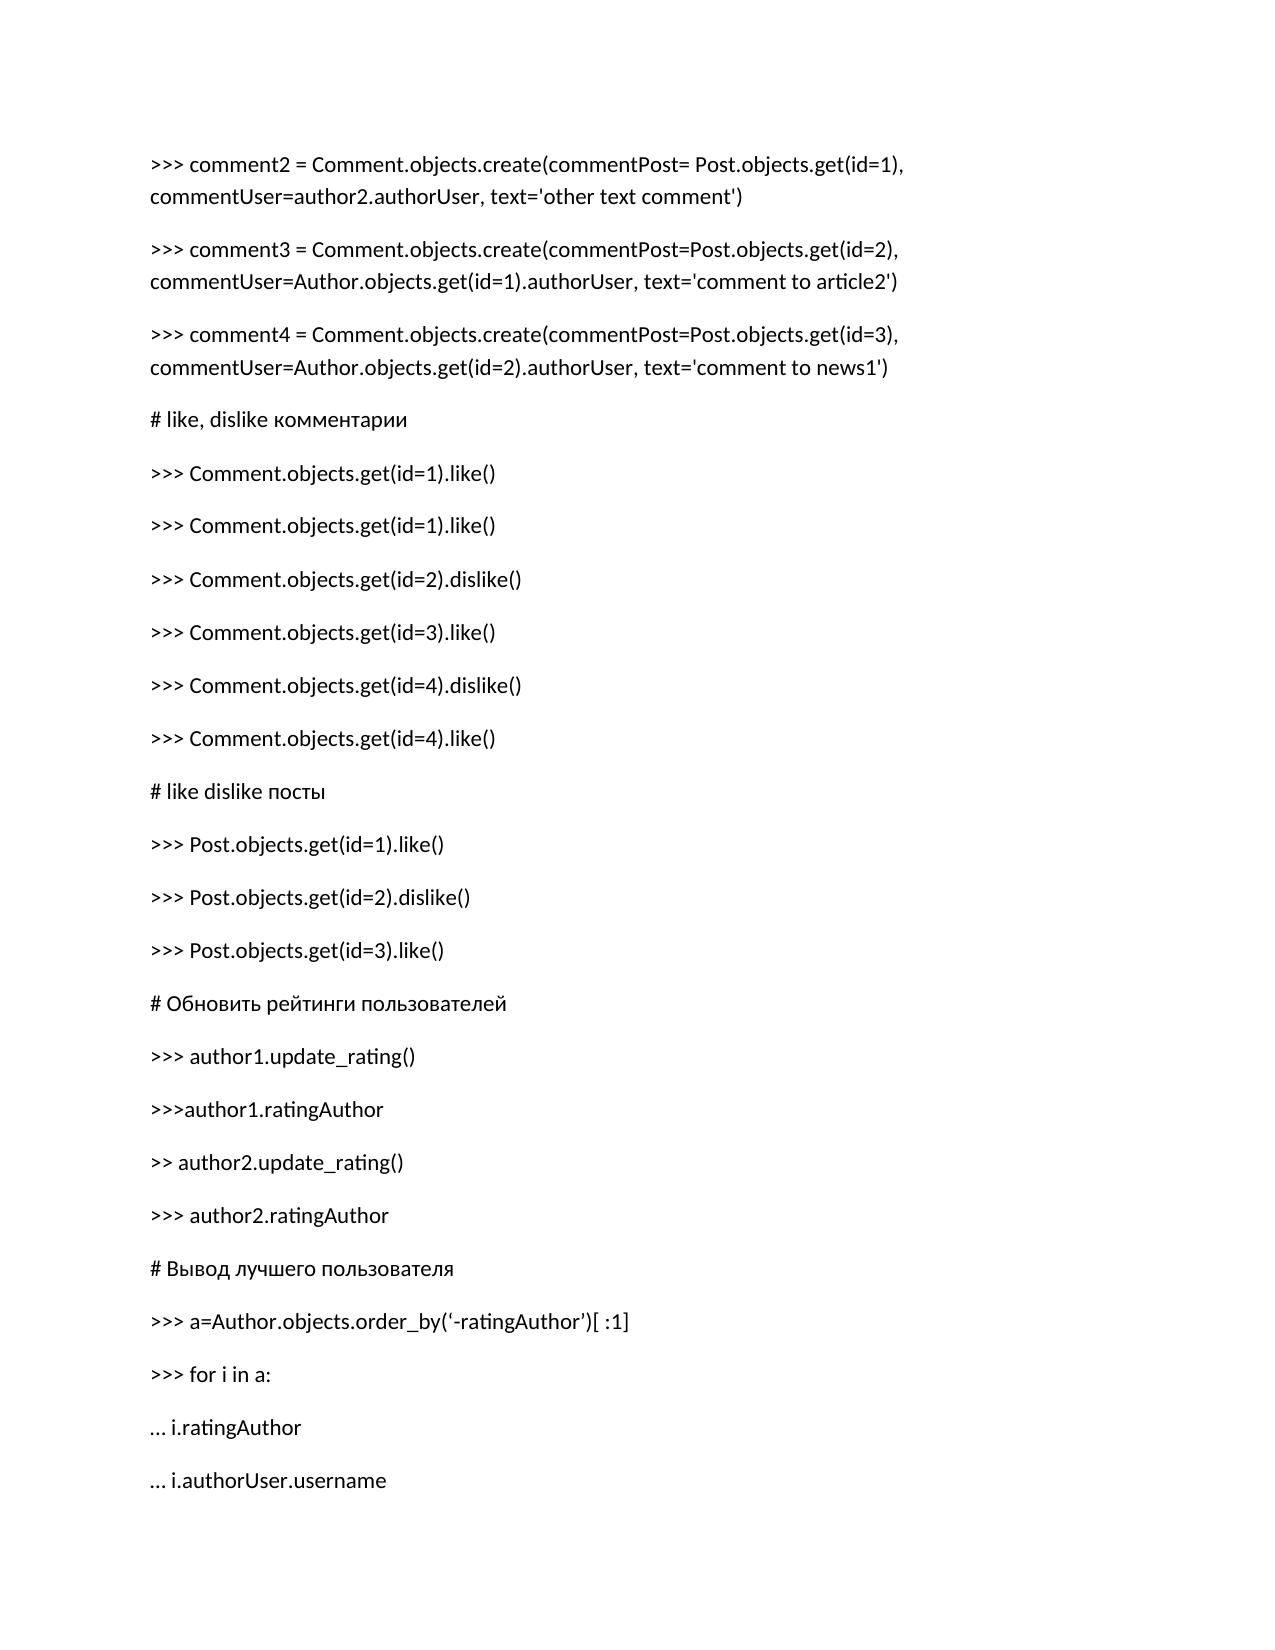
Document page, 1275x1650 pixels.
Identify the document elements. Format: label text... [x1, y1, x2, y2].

text … i.authorUser.username [150, 1466, 1125, 1494]
text >>> Comment.objects.get(id=2).dislike() [150, 565, 1125, 593]
text >>> comment4 = Comment.objects.create(commentPost=Post.objects.get(id=3), commentUser=Author.objects.get(id=2).authorUser, text='comment to news1') [150, 320, 1125, 381]
text … i.ratingAuthor [150, 1413, 1125, 1441]
text >>> Comment.objects.get(id=1).like() [150, 459, 1125, 487]
text >> author2.update_rating() [150, 1148, 1125, 1176]
text >>> Post.objects.get(id=2).dislike() [150, 883, 1125, 911]
text >>> comment2 = Comment.objects.create(commentPost= Post.objects.get(id=1), commentUser=author2.authorUser, text='other text comment') [150, 150, 1125, 210]
text >>> Comment.objects.get(id=3).like() [150, 618, 1125, 646]
text >>> Comment.objects.get(id=1).like() [150, 512, 1125, 540]
text # Вывод лучшего пользователя [150, 1254, 1125, 1282]
text # like dislike посты [150, 777, 1125, 805]
text >>> author2.ratingAuthor [150, 1201, 1125, 1229]
text >>> Comment.objects.get(id=4).dislike() [150, 671, 1125, 699]
text >>> for i in a: [150, 1360, 1125, 1388]
text >>> author1.update_rating() [150, 1042, 1125, 1070]
text >>> Comment.objects.get(id=4).like() [150, 724, 1125, 752]
text # Обновить рейтинги пользователей [150, 989, 1125, 1017]
text >>> Post.objects.get(id=3).like() [150, 936, 1125, 964]
text >>>author1.ratingAuthor [150, 1095, 1125, 1123]
text >>> a=Author.objects.order_by(‘-ratingAuthor’)[ :1] [150, 1307, 1125, 1335]
text # like, dislike комментарии [150, 406, 1125, 434]
text >>> comment3 = Comment.objects.create(commentPost=Post.objects.get(id=2), commentUser=Author.objects.get(id=1).authorUser, text='comment to article2') [150, 235, 1125, 295]
text >>> Post.objects.get(id=1).like() [150, 830, 1125, 858]
